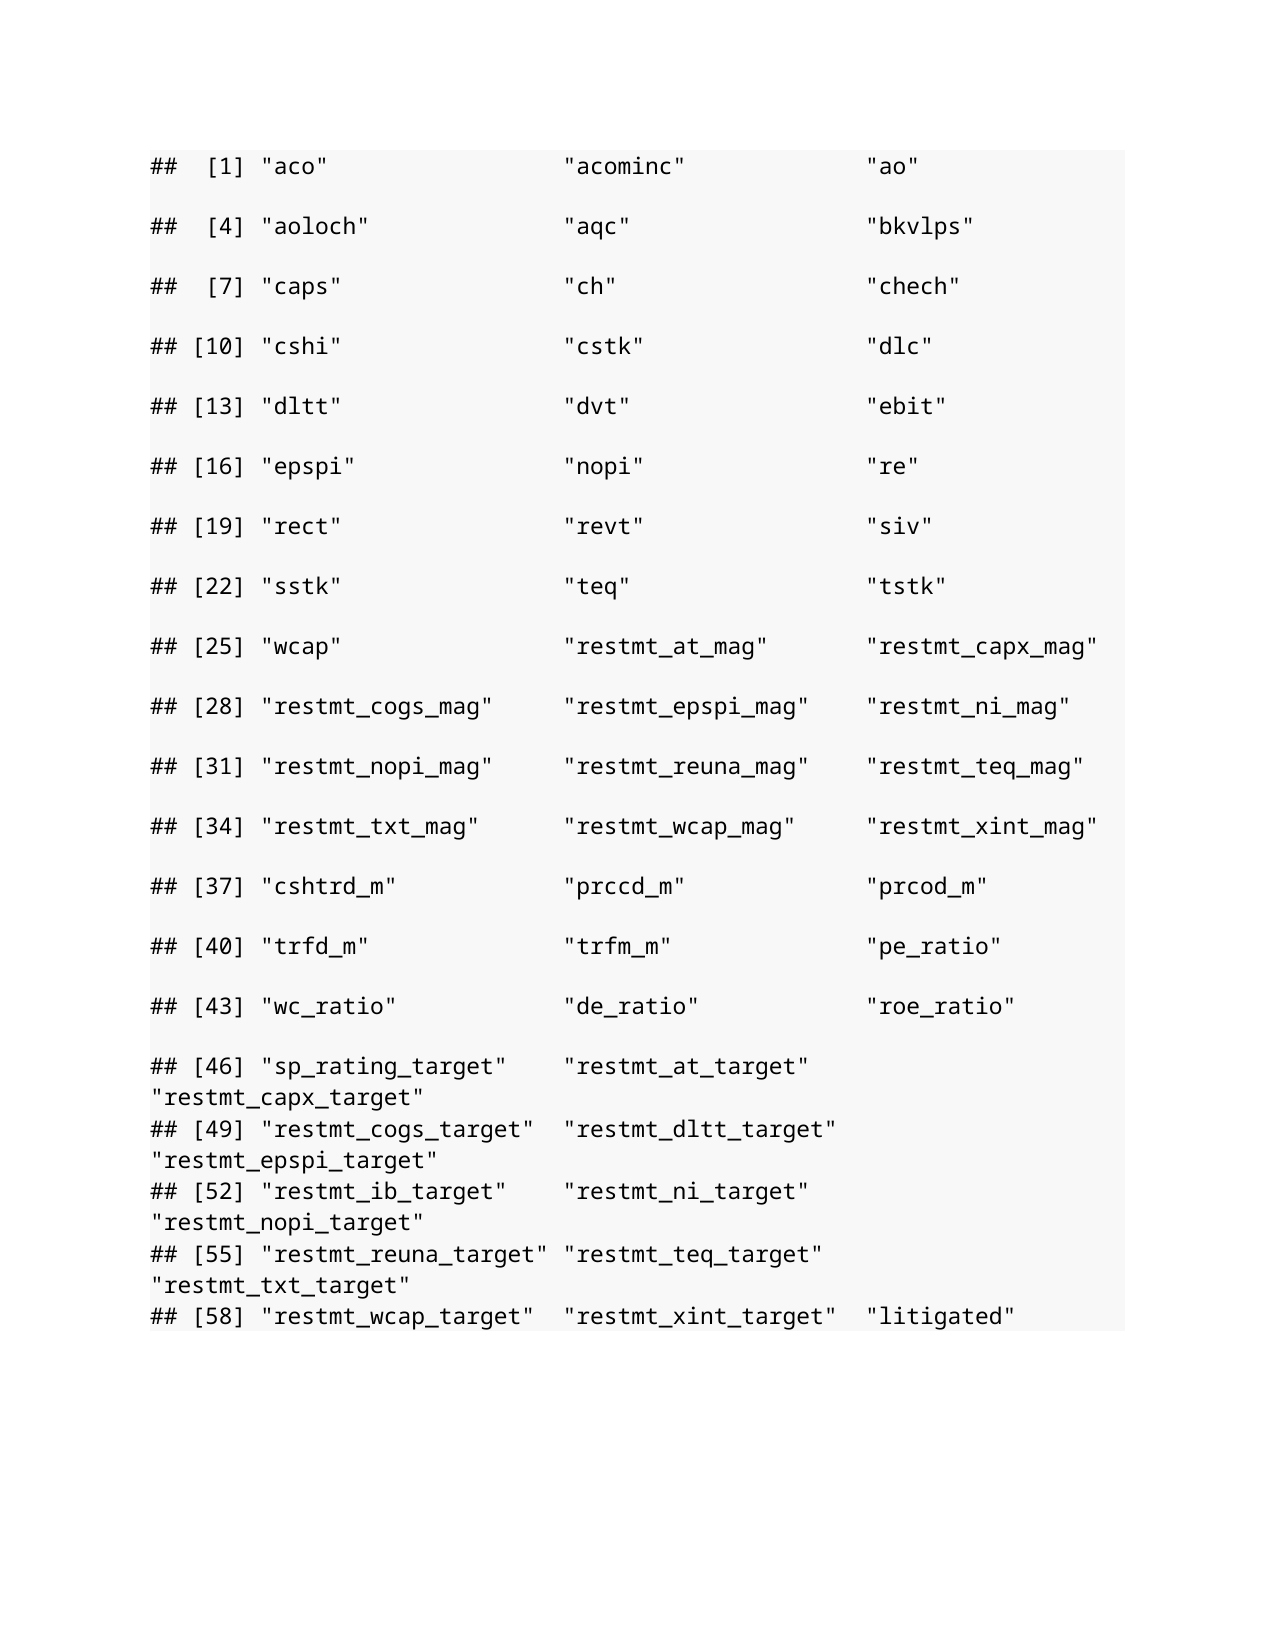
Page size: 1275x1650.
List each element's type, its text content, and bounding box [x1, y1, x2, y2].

text ## [1] "aco" "acominc" "ao" ## [4] "aoloch" "aqc" "bkvlps" ## [7] "caps" "ch" "chech" ## [10] "cshi" "cstk" "dlc" ## [13] "dltt" "dvt" "ebit" ## [16] "epspi" "nopi" "re" ## [19] "rect" "revt" "siv" ## [22] "sstk" "teq" "tstk" ## [25] "wcap" "restmt_at_mag" "restmt_capx_mag" ## [28] "restmt_cogs_mag" "restmt_epspi_mag" "restmt_ni_mag" ## [31] "restmt_nopi_mag" "restmt_reuna_mag" "restmt_teq_mag" ## [34] "restmt_txt_mag" "restmt_wcap_mag" "restmt_xint_mag" ## [37] "cshtrd_m" "prccd_m" "prcod_m" ## [40] "trfd_m" "trfm_m" "pe_ratio" ## [43] "wc_ratio" "de_ratio" "roe_ratio" ## [46] "sp_rating_target" "restmt_at_target" "restmt_capx_target" ## [49] "restmt_cogs_target" "restmt_dltt_target" "restmt_epspi_target" ## [52] "restmt_ib_target" "restmt_ni_target" "restmt_nopi_target" ## [55] "restmt_reuna_target" "restmt_teq_target" "restmt_txt_target" ## [58] "restmt_wcap_target" "restmt_xint_target" "litigated" [150, 150, 1125, 1331]
